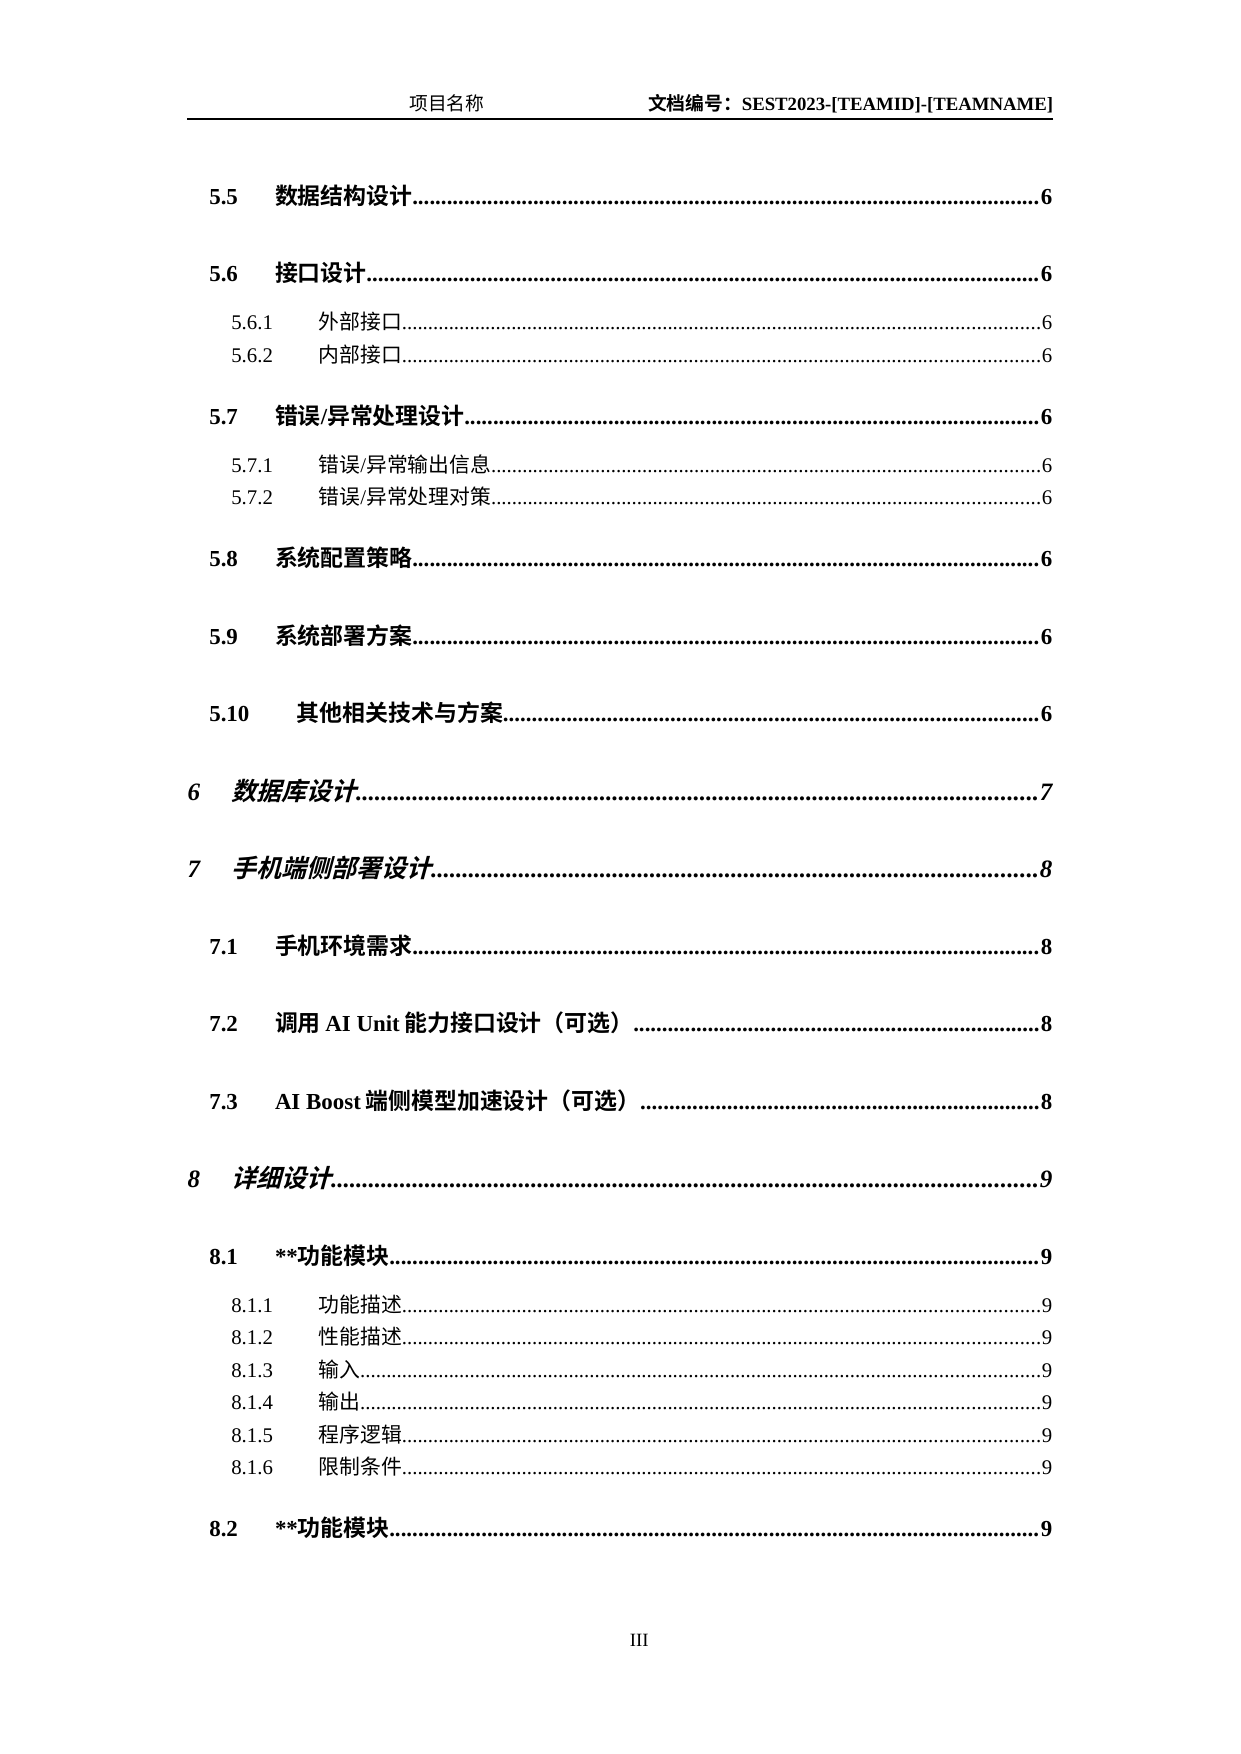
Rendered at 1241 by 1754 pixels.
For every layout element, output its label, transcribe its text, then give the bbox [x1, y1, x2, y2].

text 7.1 手机环境需求 8 [209, 912, 1053, 977]
text 5.6 接口设计 6 [209, 239, 1053, 304]
text 8.1.4 输出 9 [231, 1384, 1053, 1417]
text 6 数据库设计 7 [187, 757, 1053, 822]
text 5.8 系统配置策略 6 [209, 524, 1053, 589]
text 8.1.1 功能描述 9 [231, 1287, 1053, 1319]
text 7.2 调用AI Unit能力接口设计（可选） 8 [209, 989, 1053, 1054]
text 5.6.1 外部接口 6 [231, 304, 1053, 337]
text 5.9 系统部署方案 6 [209, 602, 1053, 667]
text 8.1.2 性能描述 9 [231, 1319, 1053, 1352]
text 8.1.5 程序逻辑 9 [231, 1417, 1053, 1449]
text 5.5 数据结构设计 6 [209, 162, 1053, 227]
text 5.7 错误/异常处理设计 6 [209, 382, 1053, 447]
text 7.3 AI Boost端侧模型加速设计（可选） 8 [209, 1067, 1053, 1132]
text 8.1 **功能模块 9 [209, 1222, 1053, 1287]
text 8 详细设计 9 [187, 1144, 1053, 1209]
text 5.7.1 错误/异常输出信息 6 [231, 447, 1053, 479]
text 8.2 **功能模块 9 [209, 1494, 1053, 1559]
text 5.10 其他相关技术与方案 6 [209, 679, 1053, 744]
text 7 手机端侧部署设计 8 [187, 834, 1053, 899]
text 5.6.2 内部接口 6 [231, 337, 1053, 369]
text 5.7.2 错误/异常处理对策 6 [231, 479, 1053, 512]
text 8.1.3 输入 9 [231, 1352, 1053, 1384]
text 8.1.6 限制条件 9 [231, 1449, 1053, 1482]
